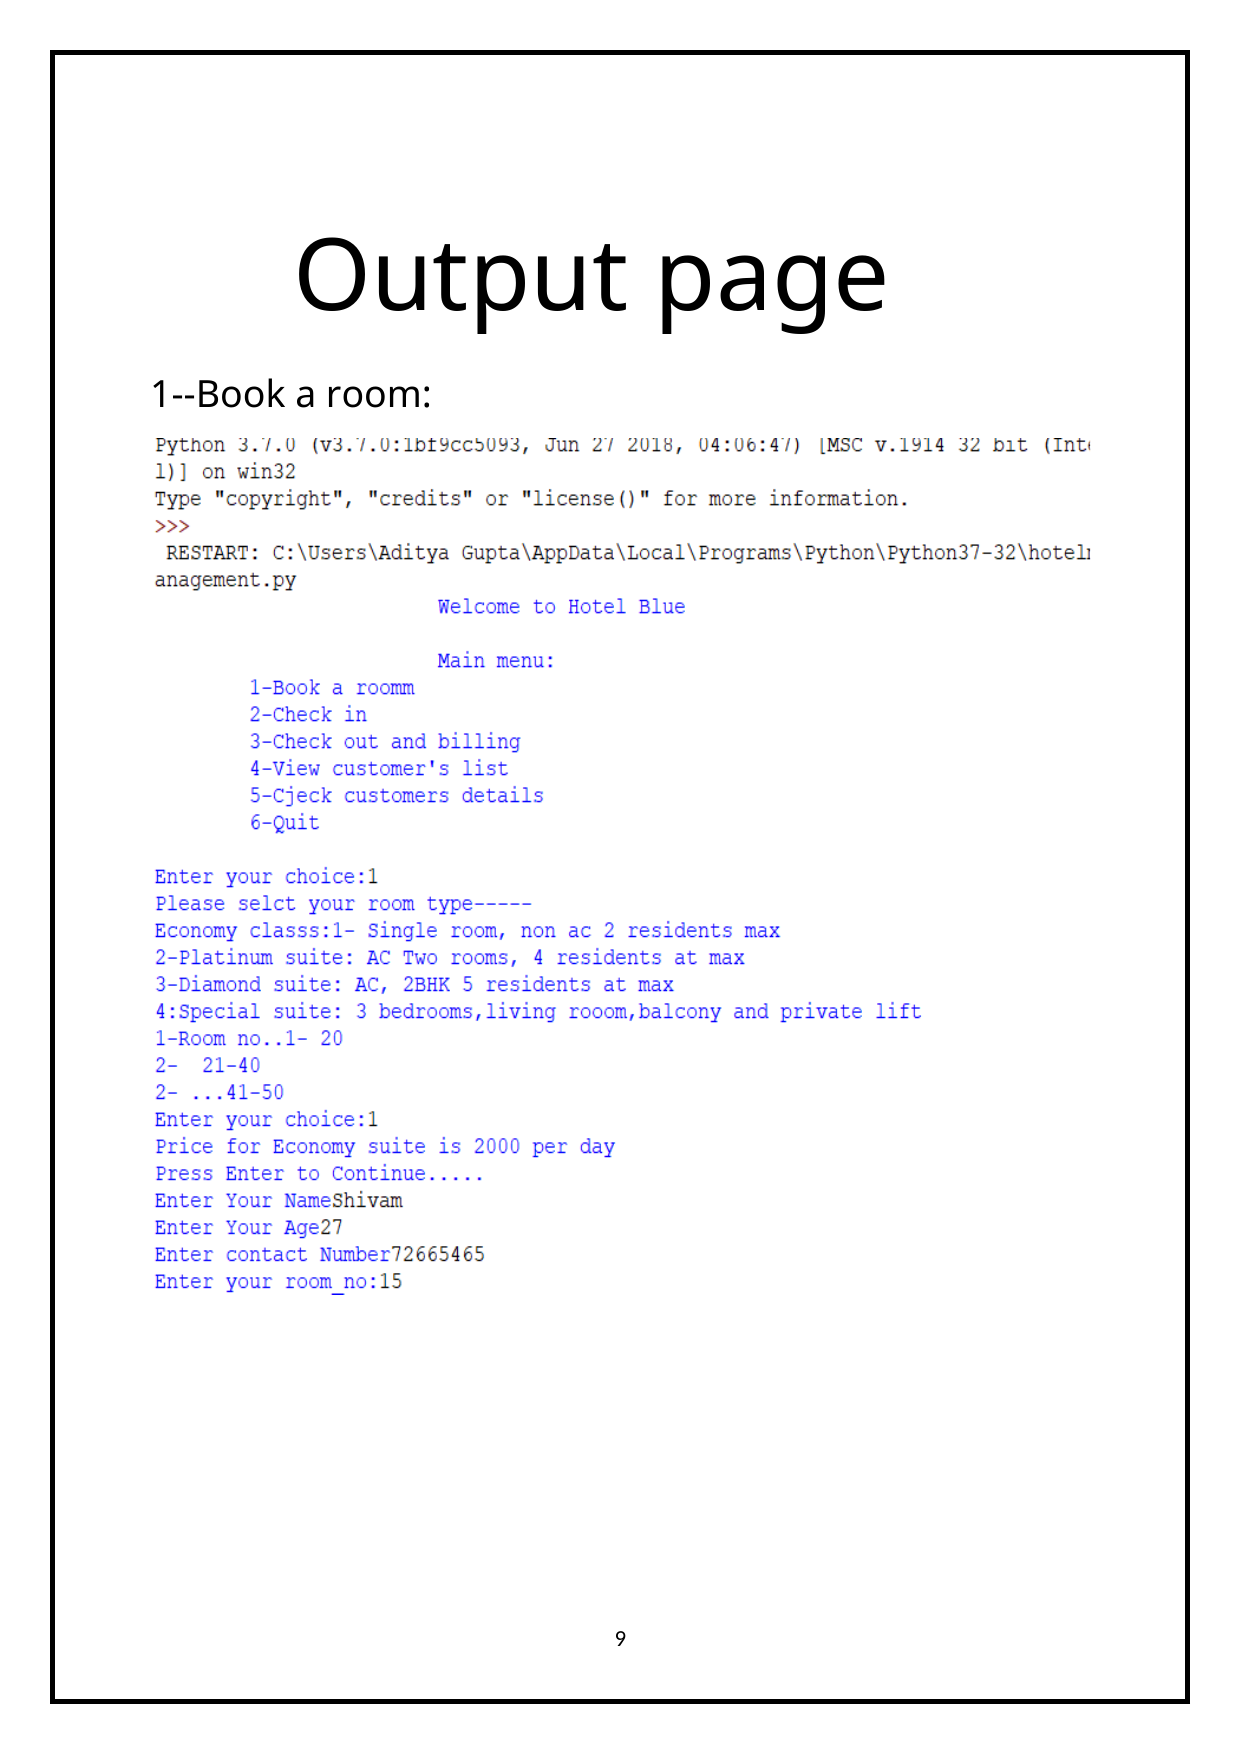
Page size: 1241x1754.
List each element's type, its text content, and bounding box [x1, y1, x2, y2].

text Output page [150, 203, 1090, 340]
picture [150, 438, 1091, 1295]
text 1--Book a room: [150, 367, 1090, 418]
